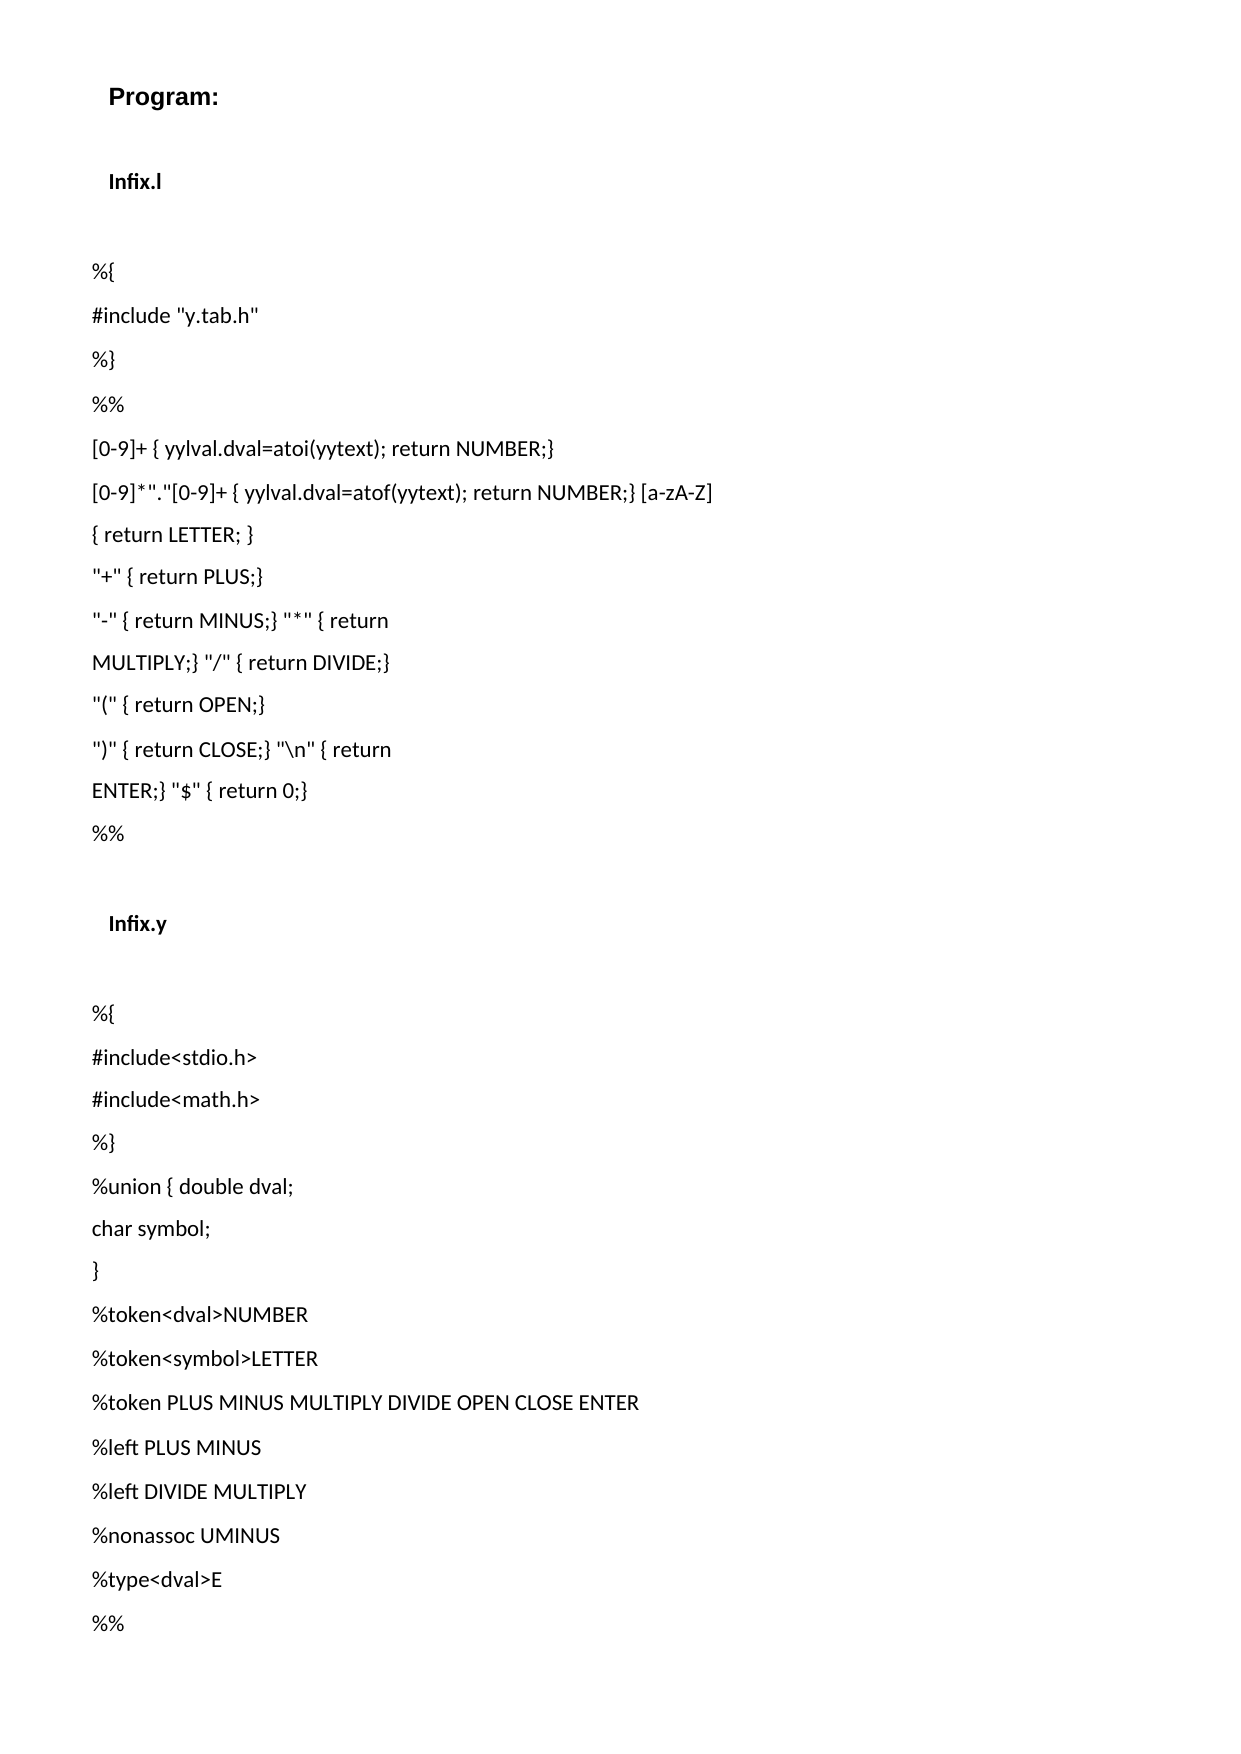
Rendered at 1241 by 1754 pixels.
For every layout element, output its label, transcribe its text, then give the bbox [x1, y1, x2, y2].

text #include "y.tab.h" [92, 301, 1165, 329]
text %token PLUS MINUS MULTIPLY DIVIDE OPEN CLOSE ENTER [92, 1388, 1165, 1416]
text [0-9]+ { yylval.dval=atoi(yytext); return NUMBER;} [92, 434, 1165, 462]
subtitle Infix.l [92, 167, 1165, 195]
text %token<symbol>LETTER [92, 1344, 1165, 1372]
text %{ [92, 999, 1165, 1027]
text %union { double dval; char symbol; [92, 1172, 330, 1242]
text [0-9]*"."[0-9]+ { yylval.dval=atof(yytext); return NUMBER;} [a-zA-Z] { return LETTER; } [92, 478, 756, 548]
text %nonassoc UMINUS [92, 1521, 1165, 1549]
text %} [92, 346, 1165, 374]
text %} [92, 1128, 1165, 1156]
text } [92, 1256, 1165, 1284]
text "+" { return PLUS;} [92, 562, 1165, 590]
text %{ [92, 257, 1165, 285]
text %% [92, 819, 1165, 847]
subtitle Program: [92, 81, 1165, 110]
text %type<dval>E [92, 1565, 1165, 1593]
text %% [92, 1609, 1165, 1637]
text %token<dval>NUMBER [92, 1300, 1165, 1328]
text #include<stdio.h> #include<math.h> [92, 1043, 381, 1113]
subtitle Infix.y [92, 909, 1165, 937]
text "(" { return OPEN;} [92, 690, 1165, 718]
text ")" { return CLOSE;} "\n" { return ENTER;} "$" { return 0;} [92, 735, 407, 805]
text %left PLUS MINUS [92, 1433, 1165, 1461]
text "-" { return MINUS;} "*" { return MULTIPLY;} "/" { return DIVIDE;} [92, 606, 429, 676]
text %left DIVIDE MULTIPLY [92, 1477, 1165, 1505]
text %% [92, 390, 1165, 418]
